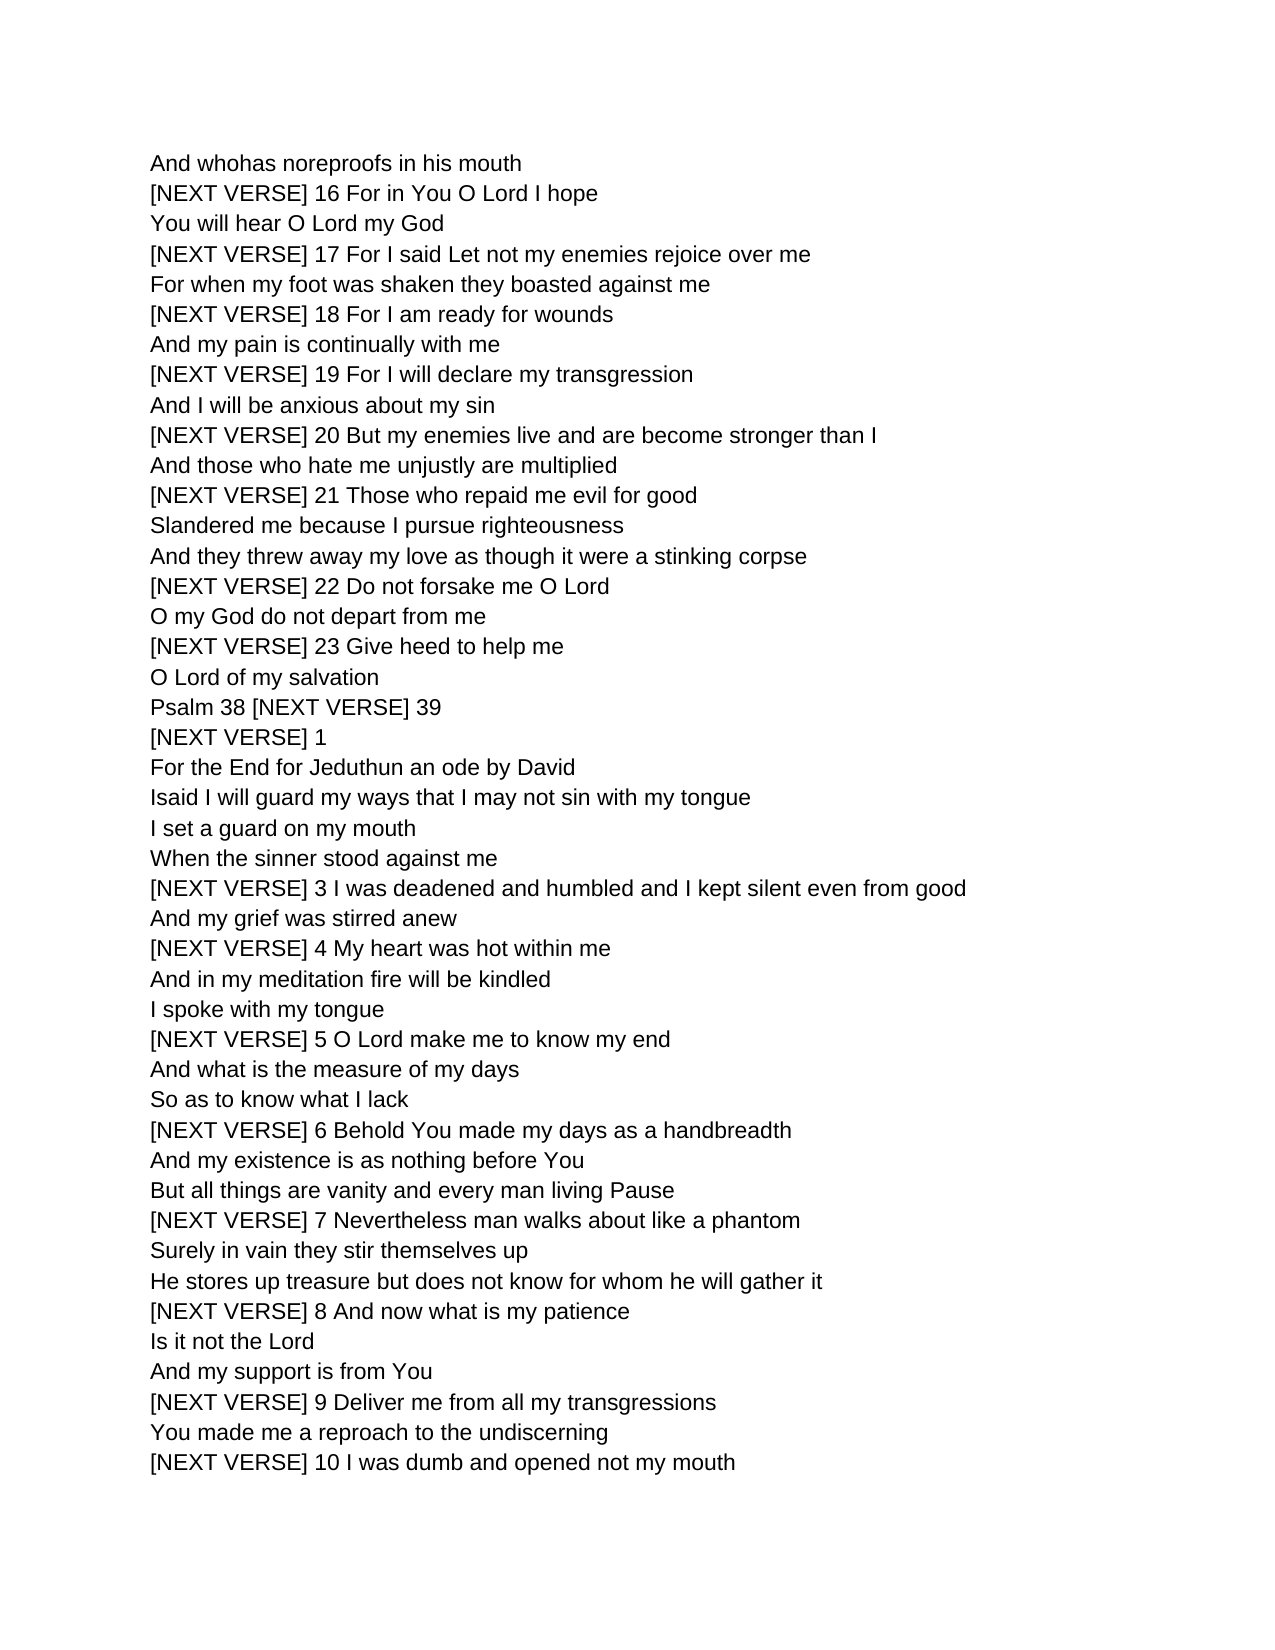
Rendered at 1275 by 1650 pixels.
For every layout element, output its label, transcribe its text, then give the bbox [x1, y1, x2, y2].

text And they threw away my love as though it were a stinking corpse [150, 543, 1125, 569]
text I spoke with my tongue [150, 996, 1125, 1022]
text And in my meditation fire will be kindled [150, 966, 1125, 992]
text So as to know what I lack [150, 1086, 1125, 1113]
text [NEXT VERSE] 4 My heart was hot within me [150, 935, 1125, 962]
text Psalm 38 [NEXT VERSE] 39 [150, 694, 1125, 720]
text [NEXT VERSE] 20 But my enemies live and are become stronger than I [150, 422, 1125, 448]
text [NEXT VERSE] 1 [150, 724, 1125, 750]
text Is it not the Lord [150, 1328, 1125, 1354]
text [NEXT VERSE] 23 Give heed to help me [150, 633, 1125, 660]
text [NEXT VERSE] 9 Deliver me from all my transgressions [150, 1388, 1125, 1415]
text He stores up treasure but does not know for whom he will gather it [150, 1268, 1125, 1294]
text Isaid I will guard my ways that I may not sin with my tongue [150, 784, 1125, 811]
text And my grief was stirred anew [150, 905, 1125, 932]
text Slandered me because I pursue righteousness [150, 512, 1125, 539]
text [NEXT VERSE] 10 I was dumb and opened not my mouth [150, 1449, 1125, 1475]
text [NEXT VERSE] 3 I was deadened and humbled and I kept silent even from good [150, 875, 1125, 901]
text And my existence is as nothing before You [150, 1147, 1125, 1173]
text I set a guard on my mouth [150, 814, 1125, 841]
text For when my foot was shaken they boasted against me [150, 271, 1125, 297]
text O Lord of my salvation [150, 663, 1125, 690]
text But all things are vanity and every man living Pause [150, 1177, 1125, 1203]
text And I will be anxious about my sin [150, 392, 1125, 418]
text [NEXT VERSE] 17 For I said Let not my enemies rejoice over me [150, 241, 1125, 267]
text [NEXT VERSE] 22 Do not forsake me O Lord [150, 573, 1125, 599]
text [NEXT VERSE] 21 Those who repaid me evil for good [150, 482, 1125, 509]
text [NEXT VERSE] 18 For I am ready for wounds [150, 301, 1125, 327]
text [NEXT VERSE] 8 And now what is my patience [150, 1298, 1125, 1324]
text Surely in vain they stir themselves up [150, 1237, 1125, 1264]
text [NEXT VERSE] 5 O Lord make me to know my end [150, 1026, 1125, 1052]
text When the sinner stood against me [150, 845, 1125, 871]
text And my pain is continually with me [150, 331, 1125, 358]
text [NEXT VERSE] 16 For in You O Lord I hope [150, 180, 1125, 207]
text And what is the measure of my days [150, 1056, 1125, 1083]
text You will hear O Lord my God [150, 210, 1125, 237]
text [NEXT VERSE] 19 For I will declare my transgression [150, 361, 1125, 388]
text And my support is from You [150, 1358, 1125, 1385]
text And whohas noreproofs in his mouth [150, 150, 1125, 176]
text O my God do not depart from me [150, 603, 1125, 629]
text And those who hate me unjustly are multiplied [150, 452, 1125, 478]
text For the End for Jeduthun an ode by David [150, 754, 1125, 781]
text [NEXT VERSE] 6 Behold You made my days as a handbreadth [150, 1117, 1125, 1143]
text You made me a reproach to the undiscerning [150, 1419, 1125, 1445]
text [NEXT VERSE] 7 Nevertheless man walks about like a phantom [150, 1207, 1125, 1234]
